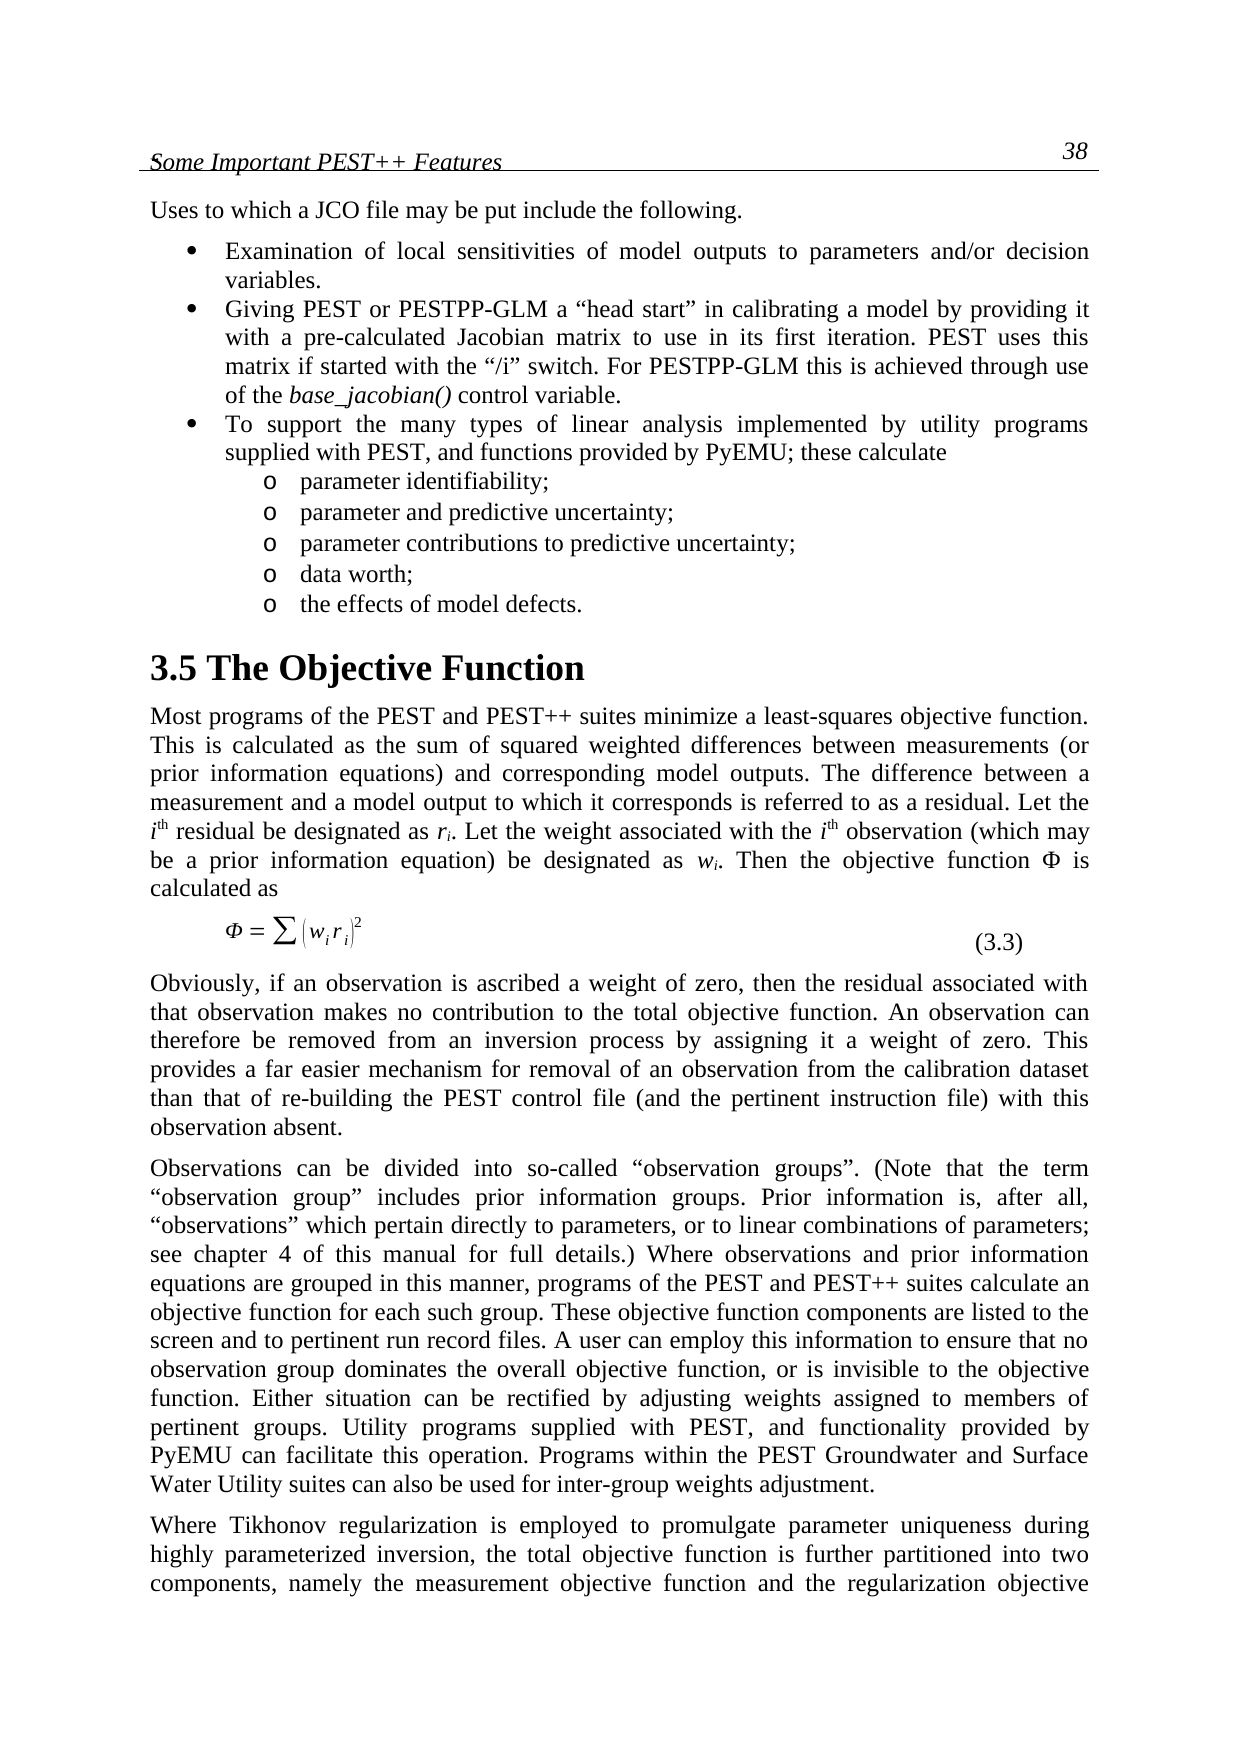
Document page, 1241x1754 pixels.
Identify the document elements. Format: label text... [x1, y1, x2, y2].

text Obviously, if an observation is ascribed a weight of zero, then the residual associated with that observation makes no contribution to the total objective function. An observation can therefore be removed from an inversion process by assigning it a weight of zero. This provides a far easier mechanism for removal of an observation from the calibration dataset than that of re-building the PEST control file (and the pertinent instruction file) with this observation absent. [150, 968, 1090, 1141]
list Examination of local sensitivities of model outputs to parameters and/or decision variables. [187, 236, 1090, 294]
text Observations can be divided into so-called “observation groups”. (Note that the term “observation group” includes prior information groups. Prior information is, after all, “observations” which pertain directly to parameters, or to linear combinations of parameters; see chapter 4 of this manual for full details.) Where observations and prior information equations are grouped in this manner, programs of the PEST and PEST++ suites calculate an objective function for each such group. These objective function components are listed to the screen and to pertinent run record files. A user can employ this information to ensure that no observation group dominates the overall objective function, or is invisible to the objective function. Either situation can be rectified by adjusting weights assigned to members of pertinent groups. Utility programs supplied with PEST, and functionality provided by PyEMU can facilitate this operation. Programs within the PEST Groundwater and Surface Water Utility suites can also be used for inter-group weights adjustment. [150, 1153, 1090, 1498]
list parameter identifiability; [262, 466, 1090, 497]
text Most programs of the PEST and PEST++ suites minimize a least-squares objective function. This is calculated as the sum of squared weighted differences between measurements (or prior information equations) and corresponding model outputs. The difference between a measurement and a model output to which it corresponds is referred to as a residual. Let the ith residual be designated as ri. Let the weight associated with the ith observation (which may be a prior information equation) be designated as wi. Then the objective function Φ is calculated as [150, 701, 1090, 902]
text Uses to which a JCO file may be put include the following. [150, 195, 1090, 224]
list Giving PEST or PESTPP-GLM a “head start” in calibrating a model by providing it with a pre-calculated Jacobian matrix to use in its first iteration. PEST uses this matrix if started with the “/i” switch. For PESTPP-GLM this is achieved through use of the base_jacobian() control variable. [187, 294, 1090, 409]
list the effects of model defects. [262, 589, 1090, 620]
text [150, 1511, 1090, 1597]
text (3.3) [150, 915, 1090, 956]
list To support the many types of linear analysis implemented by utility programs supplied with PEST, and functions provided by PyEMU; these calculate [187, 409, 1090, 466]
list parameter and predictive uncertainty; [262, 497, 1090, 528]
list data worth; [262, 559, 1090, 589]
subtitle 3.5 The Objective Function [150, 645, 1090, 688]
list parameter contributions to predictive uncertainty; [262, 528, 1090, 559]
